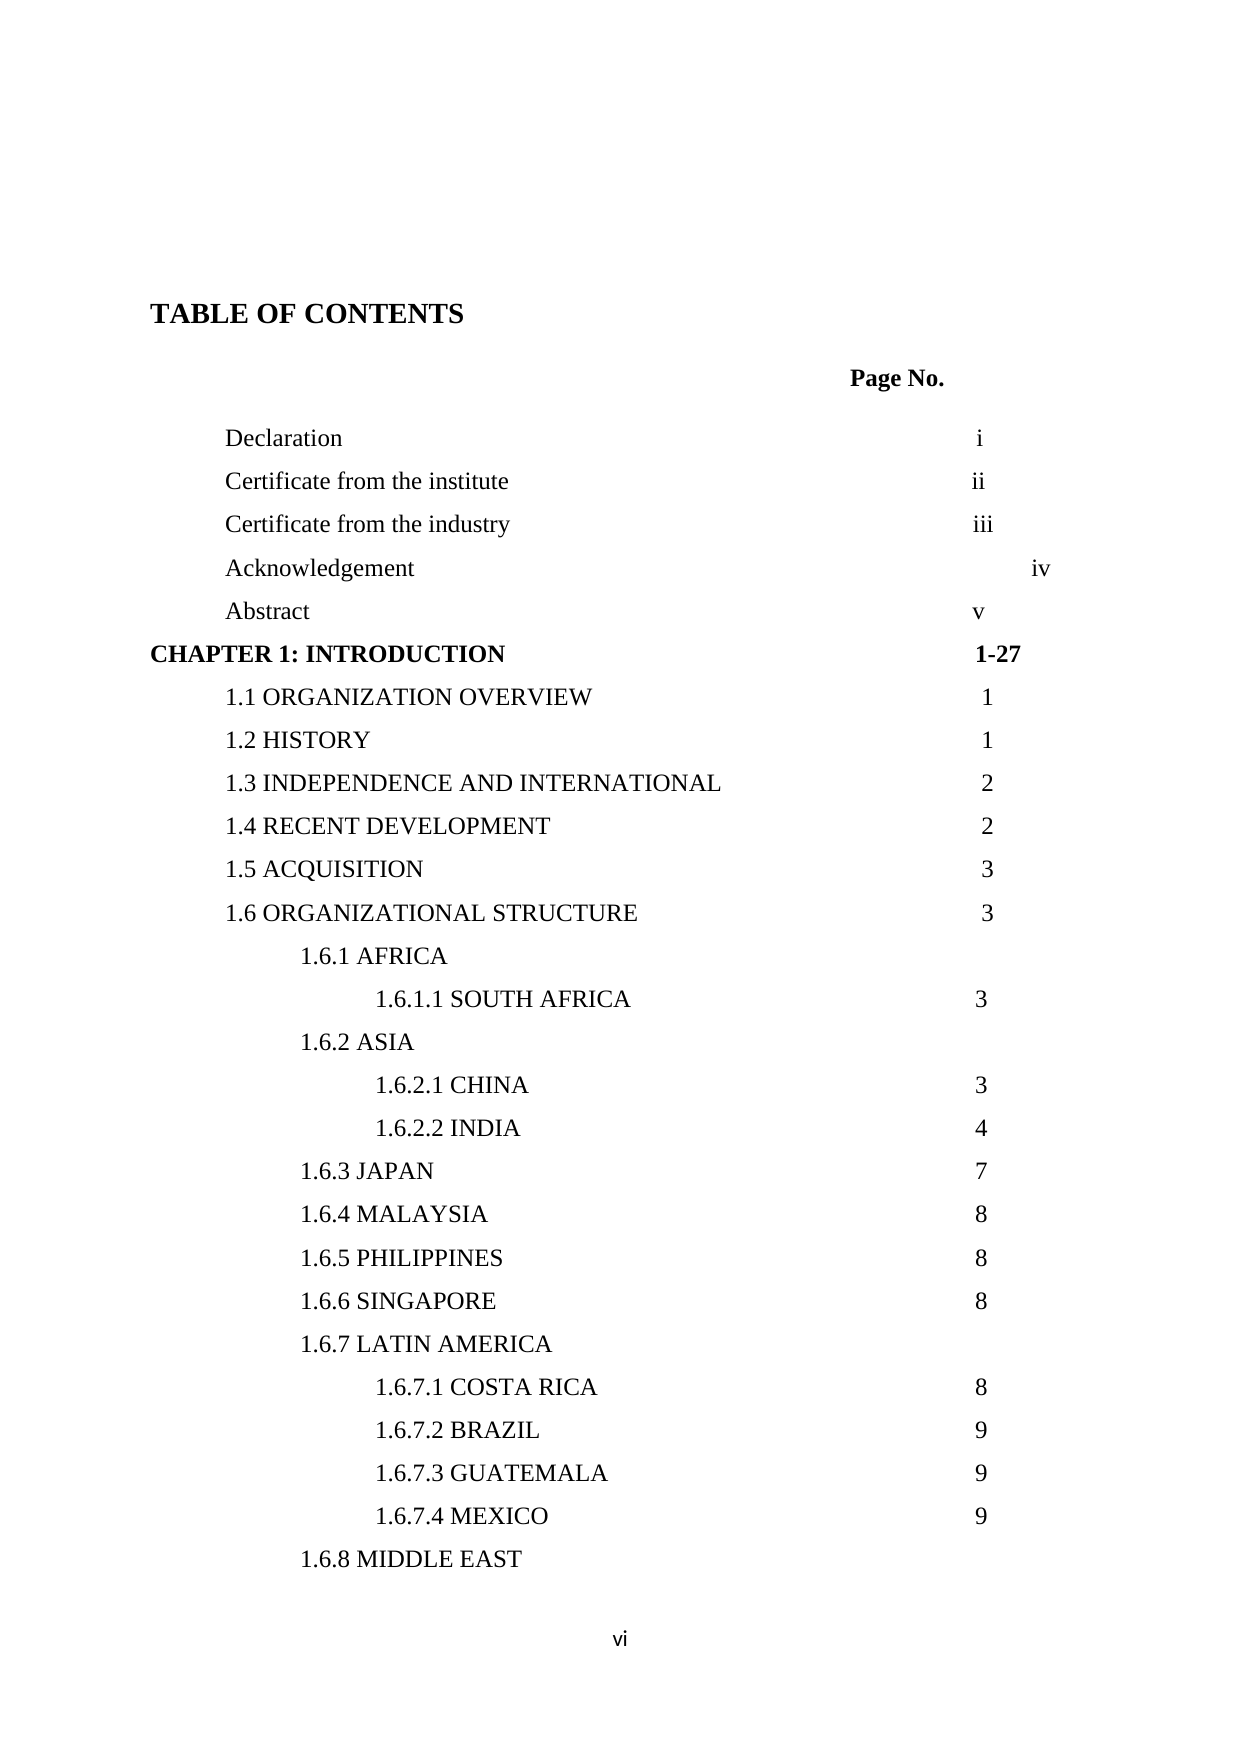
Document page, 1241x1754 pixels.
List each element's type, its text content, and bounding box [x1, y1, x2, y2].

list 1.6.1 AFRICA [225, 941, 1090, 969]
list 1.6 ORGANIZATIONAL STRUCTURE 3 [225, 898, 1090, 926]
list 1.1 ORGANIZATION OVERVIEW 1 [225, 682, 1090, 711]
list 1.4 RECENT DEVELOPMENT 2 [225, 811, 1090, 840]
text Certificate from the industry iii [225, 509, 1054, 538]
list 1.6.7 LATIN AMERICA [225, 1329, 1090, 1358]
list 1.6.1.1 SOUTH AFRICA 3 [225, 984, 1090, 1013]
list 1.6.3 JAPAN 7 [225, 1156, 1090, 1185]
text CHAPTER 1: INTRODUCTION 1-27 [150, 639, 1090, 668]
text TABLE OF CONTENTS [150, 296, 1090, 330]
list 1.6.2.1 CHINA 3 [225, 1070, 1090, 1099]
list 1.6.4 MALAYSIA 8 [225, 1199, 1090, 1228]
list 1.6.7.2 BRAZIL 9 [225, 1415, 1090, 1444]
list 1.3 INDEPENDENCE AND INTERNATIONAL 2 [225, 768, 1090, 797]
list 1.6.6 SINGAPORE 8 [225, 1286, 1090, 1314]
list 1.6.8 MIDDLE EAST [225, 1544, 1090, 1573]
text Declaration i [225, 423, 1054, 452]
text Certificate from the institute ii [225, 466, 1054, 495]
list 1.2 HISTORY 1 [225, 725, 1090, 754]
list 1.6.7.3 GUATEMALA 9 [225, 1458, 1090, 1487]
list 1.6.7.1 COSTA RICA 8 [225, 1372, 1090, 1401]
text Acknowledgement iv Abstract v [225, 553, 1054, 624]
list 1.6.2 ASIA [225, 1027, 1090, 1056]
list 1.6.5 PHILIPPINES 8 [225, 1243, 1090, 1271]
list 1.6.2.2 INDIA 4 [225, 1113, 1090, 1142]
list 1.5 ACQUISITION 3 [225, 854, 1090, 883]
text Page No. [150, 363, 1090, 392]
list 1.6.7.4 MEXICO 9 [225, 1501, 1090, 1530]
